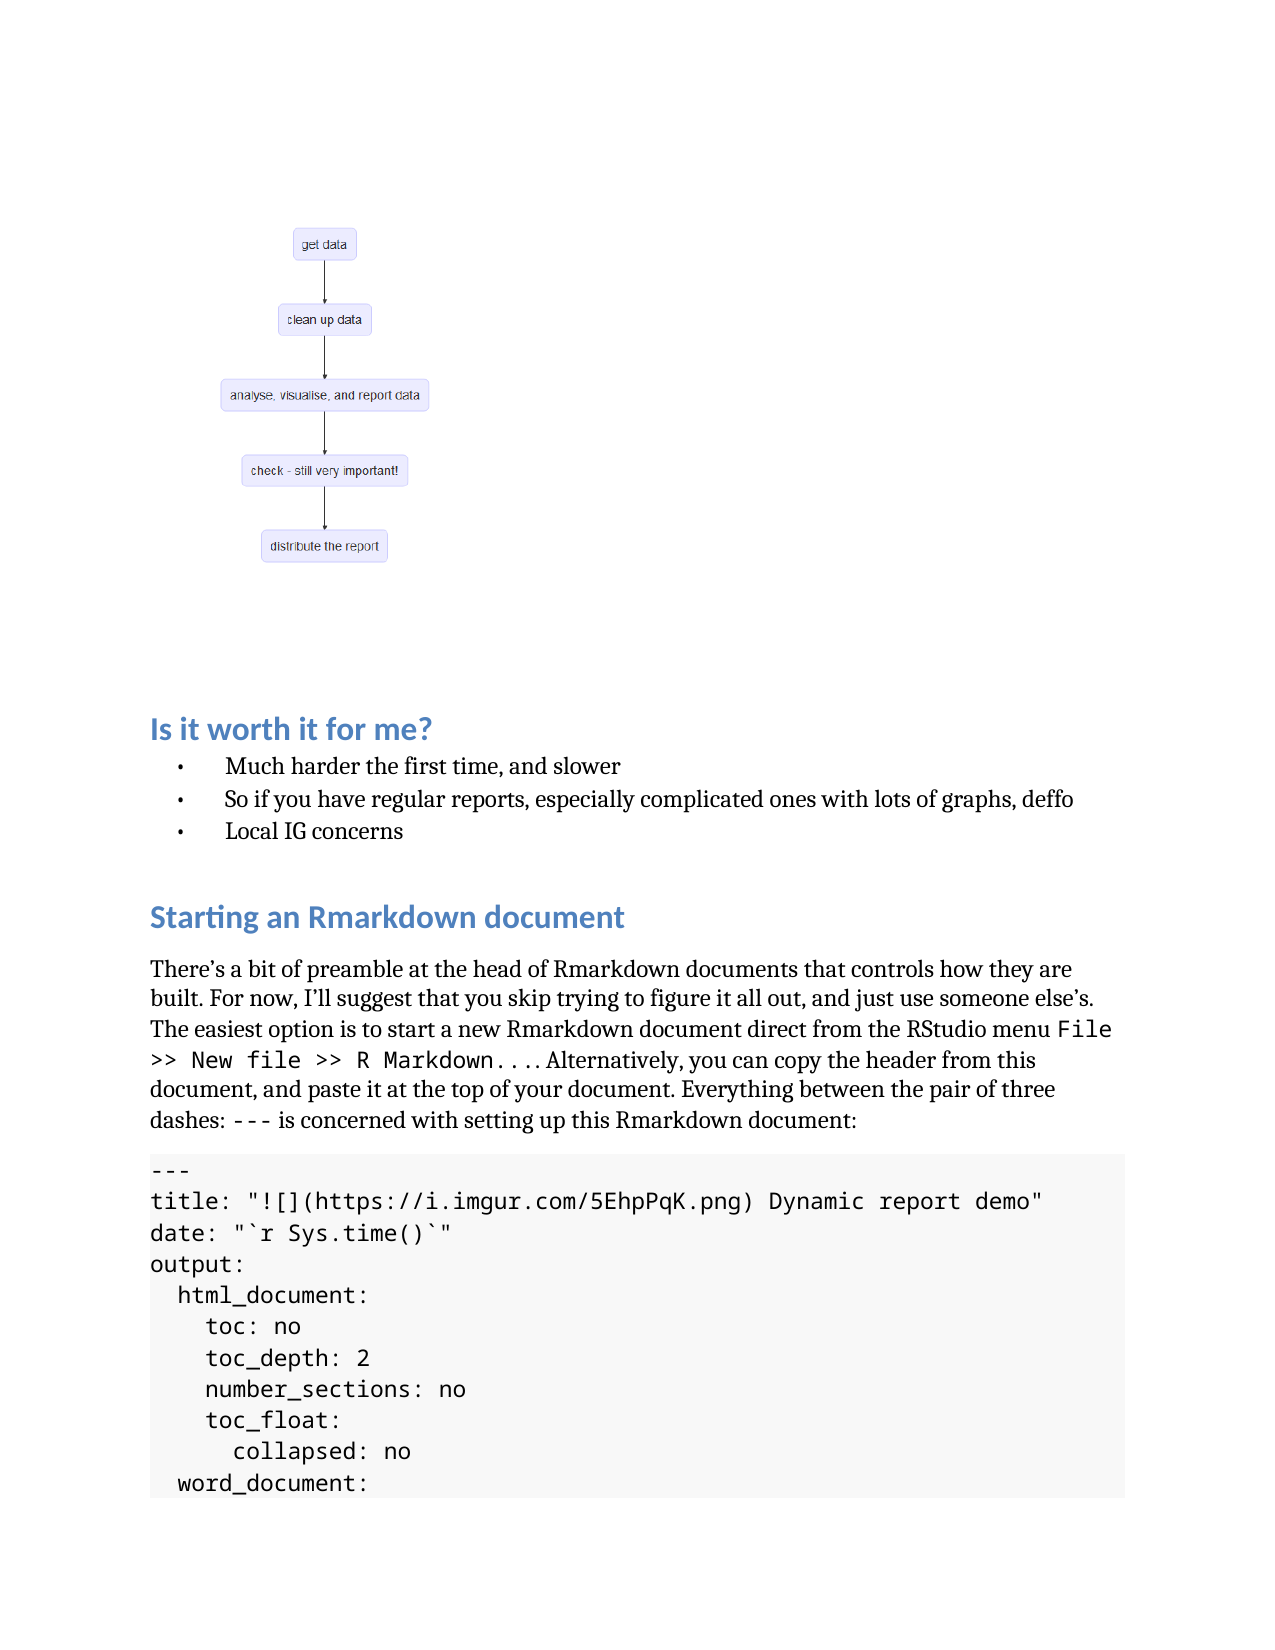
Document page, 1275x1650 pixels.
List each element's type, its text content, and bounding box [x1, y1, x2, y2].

subtitle Is it worth it for me? [150, 707, 1125, 748]
picture [168, 150, 1044, 658]
list Much harder the first time, and slower [175, 752, 1125, 781]
list So if you have regular reports, especially complicated ones with lots of graphs, deffo [175, 784, 1125, 813]
text There’s a bit of preamble at the head of Rmarkdown documents that controls how they are built. For now, I’ll suggest that you skip trying to figure it all out, and just use someone else’s. The easiest option is to start a new Rmarkdown document direct from the RStudio menu File >> New file >> R Markdown.... Alternatively, you can copy the header from this document, and paste it at the top of your document. Everything between the pair of three dashes: --- is concerned with setting up this Rmarkdown document: [150, 955, 1125, 1135]
list Local IG concerns [175, 817, 1125, 846]
subtitle Starting an Rmarkdown document [150, 896, 1125, 936]
